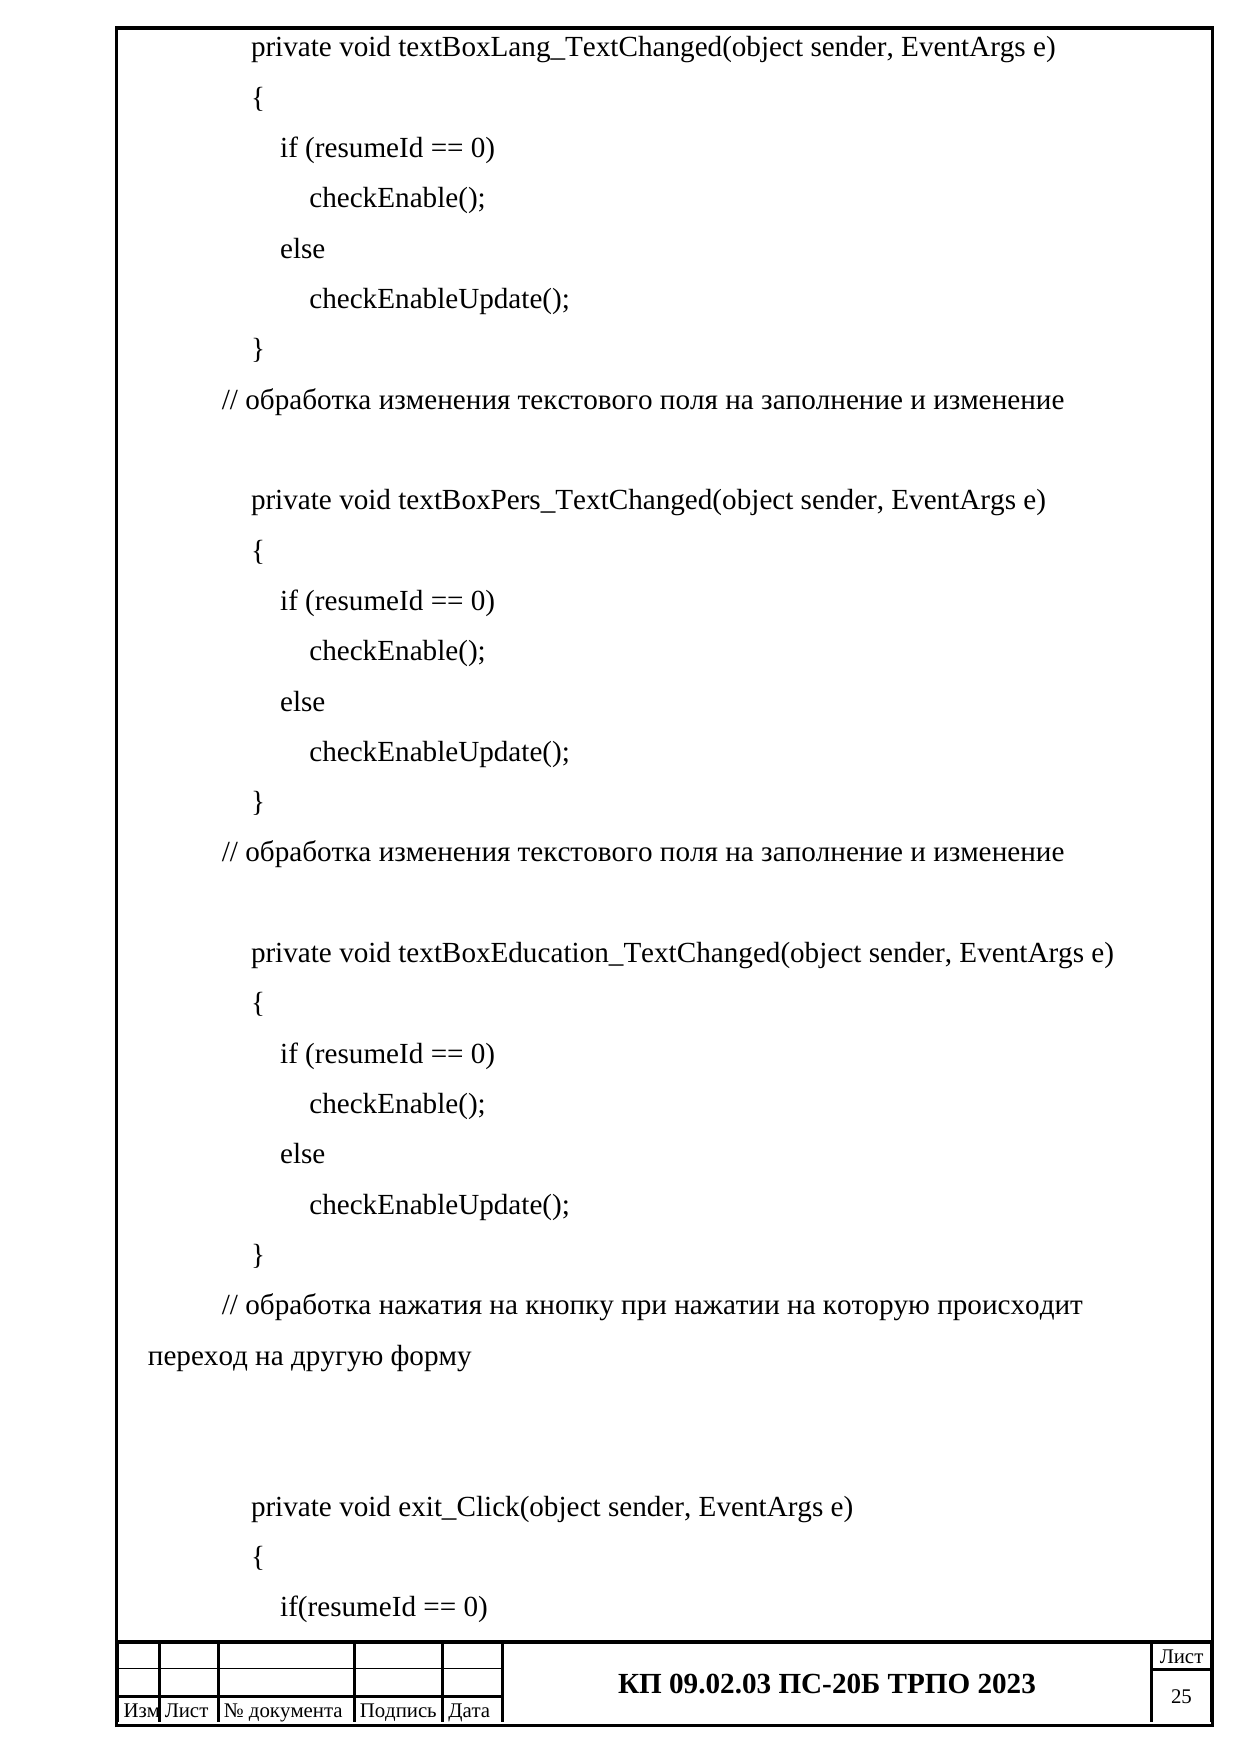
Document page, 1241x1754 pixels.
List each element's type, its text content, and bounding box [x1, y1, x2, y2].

text if (resumeId == 0) [148, 1036, 1181, 1069]
text if(resumeId == 0) [148, 1589, 1181, 1623]
text private void exit_Click(object sender, EventArgs e) [148, 1489, 1181, 1522]
text else [148, 1136, 1181, 1170]
text if (resumeId == 0) [148, 130, 1181, 164]
text } [148, 331, 1181, 365]
text { [148, 533, 1181, 566]
text } [148, 784, 1181, 818]
text private void textBoxPers_TextChanged(object sender, EventArgs e) [148, 482, 1181, 516]
text { [148, 1539, 1181, 1572]
text else [148, 231, 1181, 264]
text // обработка изменения текстового поля на заполнение и изменение [148, 834, 1181, 868]
text checkEnable(); [148, 1086, 1181, 1120]
text private void textBoxLang_TextChanged(object sender, EventArgs e) [148, 30, 1181, 63]
text checkEnableUpdate(); [148, 1187, 1181, 1220]
text checkEnable(); [148, 181, 1181, 214]
text checkEnableUpdate(); [148, 281, 1181, 315]
text } [148, 1237, 1181, 1271]
text else [148, 684, 1181, 717]
text { [148, 80, 1181, 113]
text { [148, 986, 1181, 1019]
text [148, 382, 1181, 415]
text checkEnableUpdate(); [148, 734, 1181, 767]
text // обработка нажатия на кнопку при нажатии на которую происходит переход на другую форму [148, 1287, 1181, 1371]
text checkEnable(); [148, 633, 1181, 667]
text private void textBoxEducation_TextChanged(object sender, EventArgs e) [148, 935, 1181, 969]
text if (resumeId == 0) [148, 583, 1181, 617]
